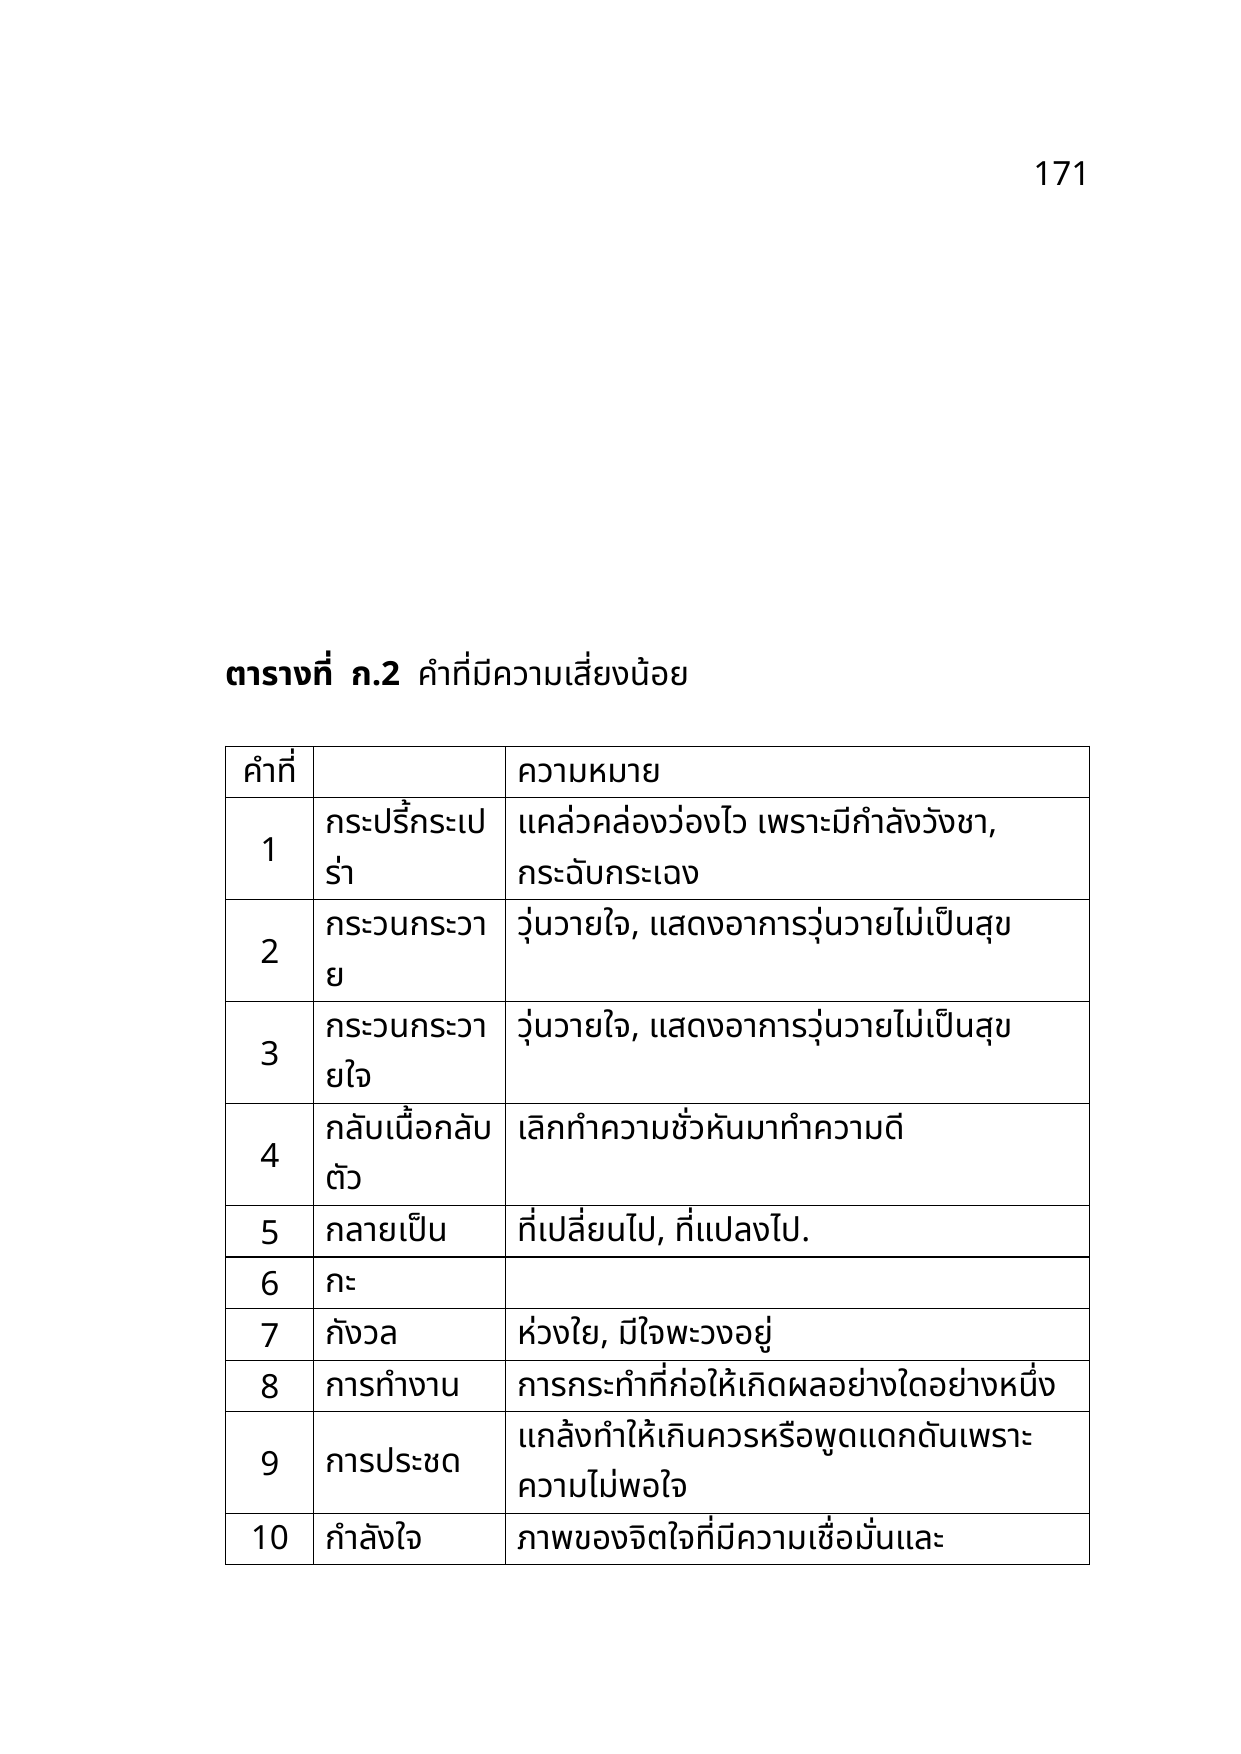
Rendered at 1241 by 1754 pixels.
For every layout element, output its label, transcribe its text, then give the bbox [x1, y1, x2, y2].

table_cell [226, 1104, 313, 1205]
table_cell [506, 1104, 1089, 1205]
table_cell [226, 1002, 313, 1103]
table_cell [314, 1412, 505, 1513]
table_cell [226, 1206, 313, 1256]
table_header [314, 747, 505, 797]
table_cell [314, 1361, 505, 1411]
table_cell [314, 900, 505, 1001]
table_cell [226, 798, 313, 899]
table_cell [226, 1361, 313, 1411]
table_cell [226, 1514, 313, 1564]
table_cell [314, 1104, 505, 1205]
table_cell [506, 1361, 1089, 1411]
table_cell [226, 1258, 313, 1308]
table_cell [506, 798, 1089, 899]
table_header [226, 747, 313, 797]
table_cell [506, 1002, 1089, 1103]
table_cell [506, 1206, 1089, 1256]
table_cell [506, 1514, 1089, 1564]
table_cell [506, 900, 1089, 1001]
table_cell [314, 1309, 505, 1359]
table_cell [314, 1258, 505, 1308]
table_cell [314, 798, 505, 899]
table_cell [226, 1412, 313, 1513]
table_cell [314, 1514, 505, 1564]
text ตารางที่ ก.2 คำที่มีความเสี่ยงน้อย [225, 649, 1090, 700]
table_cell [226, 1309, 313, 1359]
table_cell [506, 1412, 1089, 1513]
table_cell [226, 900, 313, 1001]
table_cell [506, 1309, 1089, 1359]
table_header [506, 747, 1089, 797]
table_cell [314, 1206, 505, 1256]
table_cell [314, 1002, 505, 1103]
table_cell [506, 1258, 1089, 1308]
